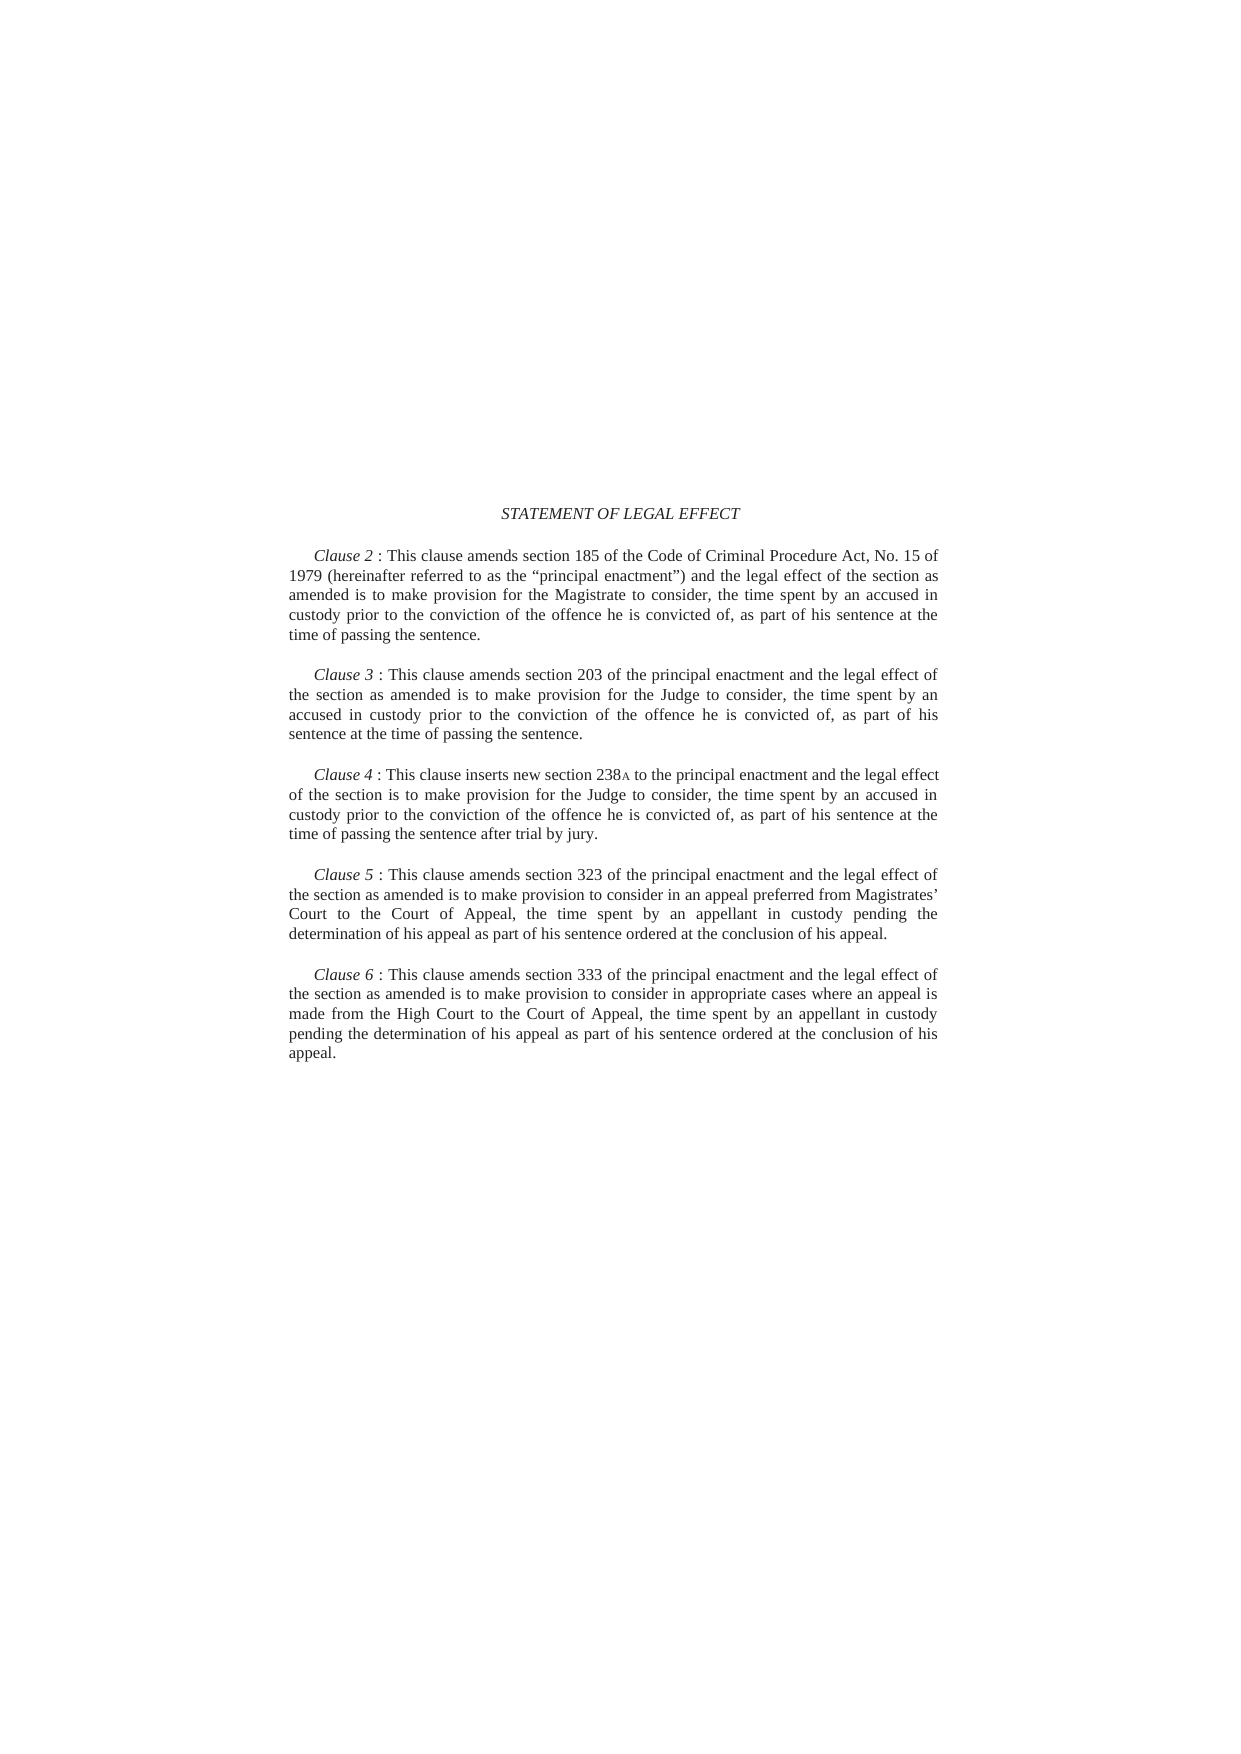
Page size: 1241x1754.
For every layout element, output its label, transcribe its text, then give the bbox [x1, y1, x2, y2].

text Clause 3 : This clause amends section 203 of the principal enactment and the legal effect of the section as amended is to make provision for the Judge to consider, the time spent by an accused in custody prior to the conviction of the offence he is convicted of, as part of his sentence at the time of passing the sentence. [289, 665, 939, 743]
text STATEMENT OF LEGAL EFFECT [150, 504, 739, 523]
text Clause 6 : This clause amends section 333 of the principal enactment and the legal effect of the section as amended is to make provision to consider in appropriate cases where an appeal is made from the High Court to the Court of Appeal, the time spent by an appellant in custody pending the determination of his appeal as part of his sentence ordered at the conclusion of his appeal. [289, 964, 939, 1062]
text Clause 5 : This clause amends section 323 of the principal enactment and the legal effect of the section as amended is to make provision to consider in an appeal preferred from Magistrates’ Court to the Court of Appeal, the time spent by an appellant in custody pending the determination of his appeal as part of his sentence ordered at the conclusion of his appeal. [289, 865, 939, 943]
text Clause 2 : This clause amends section 185 of the Code of Criminal Procedure Act, No. 15 of 1979 (hereinafter referred to as the “principal enactment”) and the legal effect of the section as amended is to make provision for the Magistrate to consider, the time spent by an accused in custody prior to the conviction of the offence he is convicted of, as part of his sentence at the time of passing the sentence. [289, 546, 939, 643]
text Clause 4 : This clause inserts new section 238A to the principal enactment and the legal effect of the section is to make provision for the Judge to consider, the time spent by an accused in custody prior to the conviction of the offence he is convicted of, as part of his sentence at the time of passing the sentence after trial by jury. [289, 765, 939, 843]
